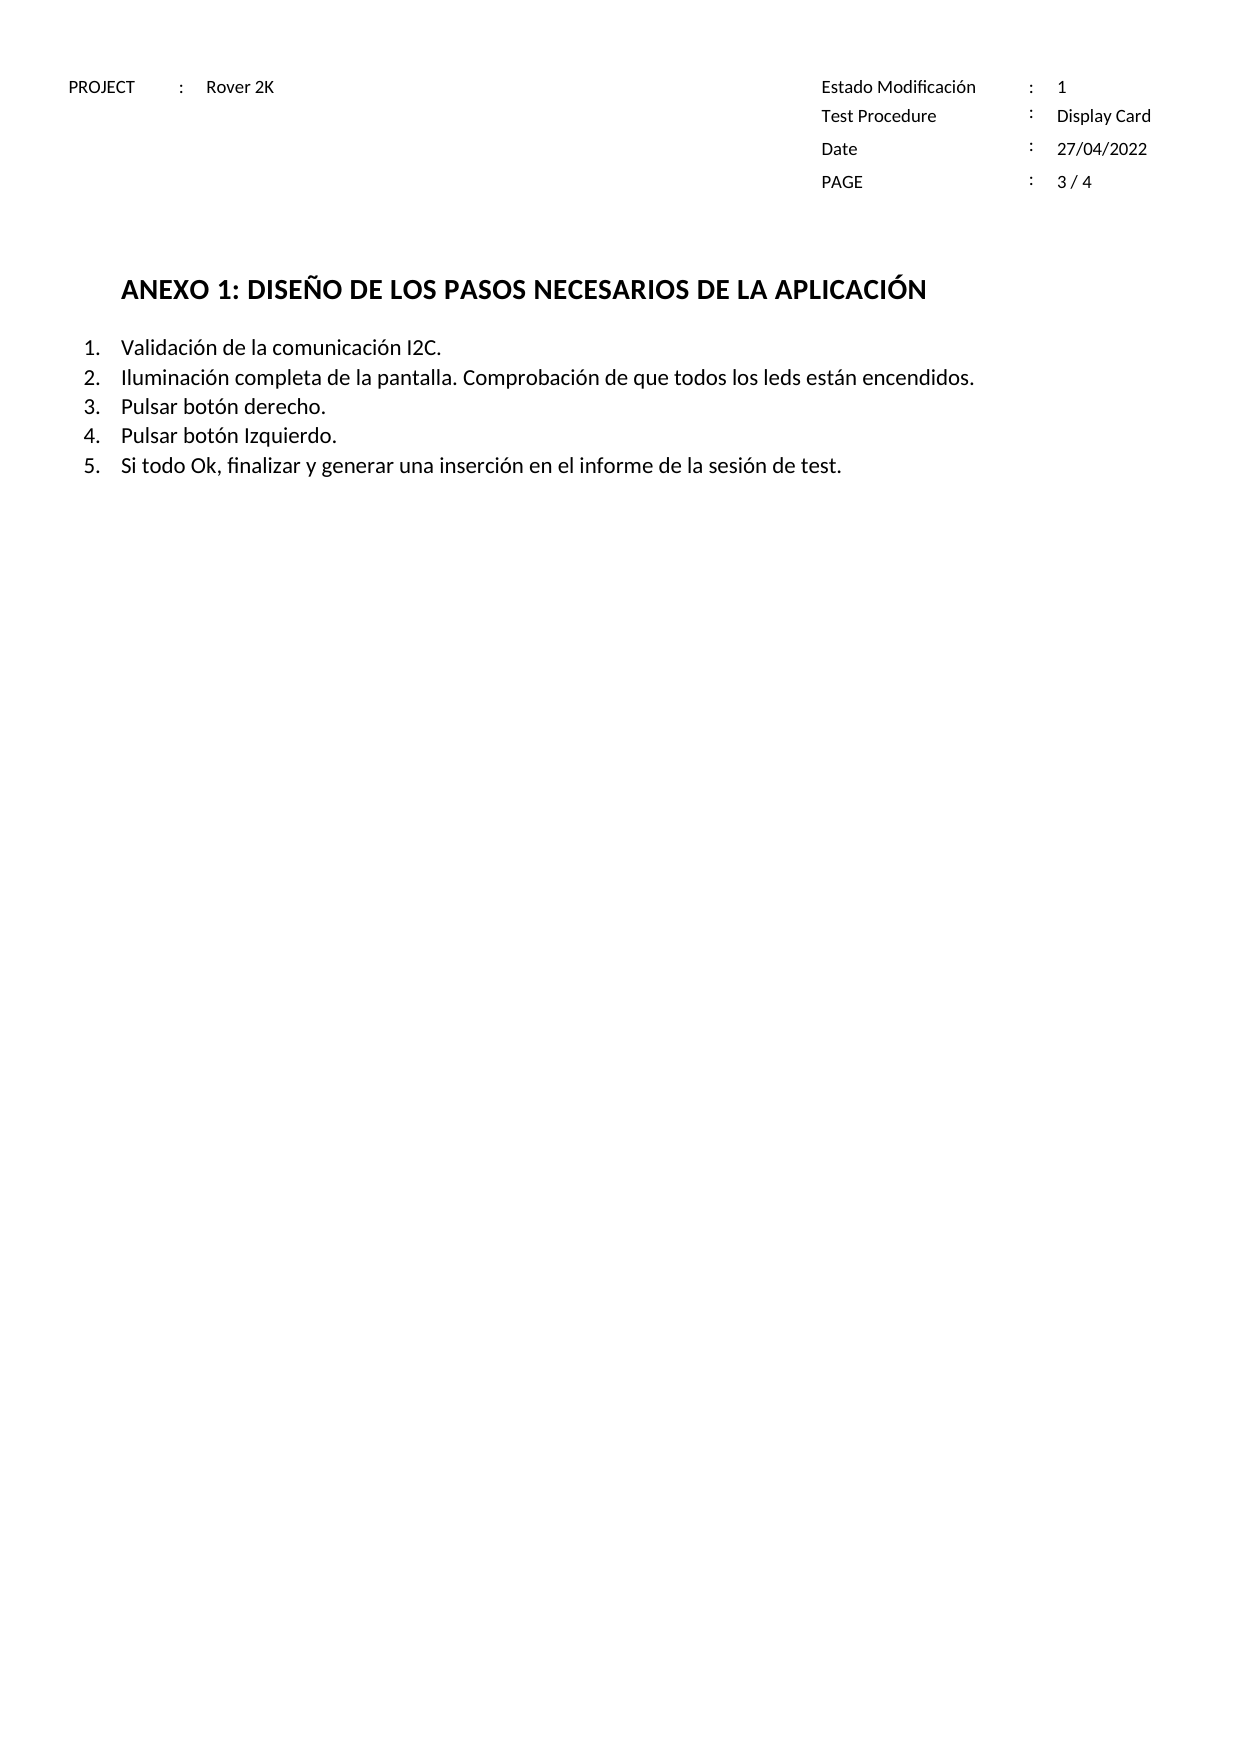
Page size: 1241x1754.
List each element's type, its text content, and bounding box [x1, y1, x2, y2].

subtitle ANEXO 1: Diseño de los pasos necesarios de la aplicación [121, 271, 1194, 307]
list Pulsar botón Izquierdo. [83, 422, 1194, 449]
list Validación de la comunicación I2C. [83, 333, 1194, 361]
list Pulsar botón derecho. [83, 392, 1194, 420]
list Si todo Ok, finalizar y generar una inserción en el informe de la sesión de test. [83, 451, 1194, 479]
list Iluminación completa de la pantalla. Comprobación de que todos los leds están encendidos. [83, 363, 1194, 391]
